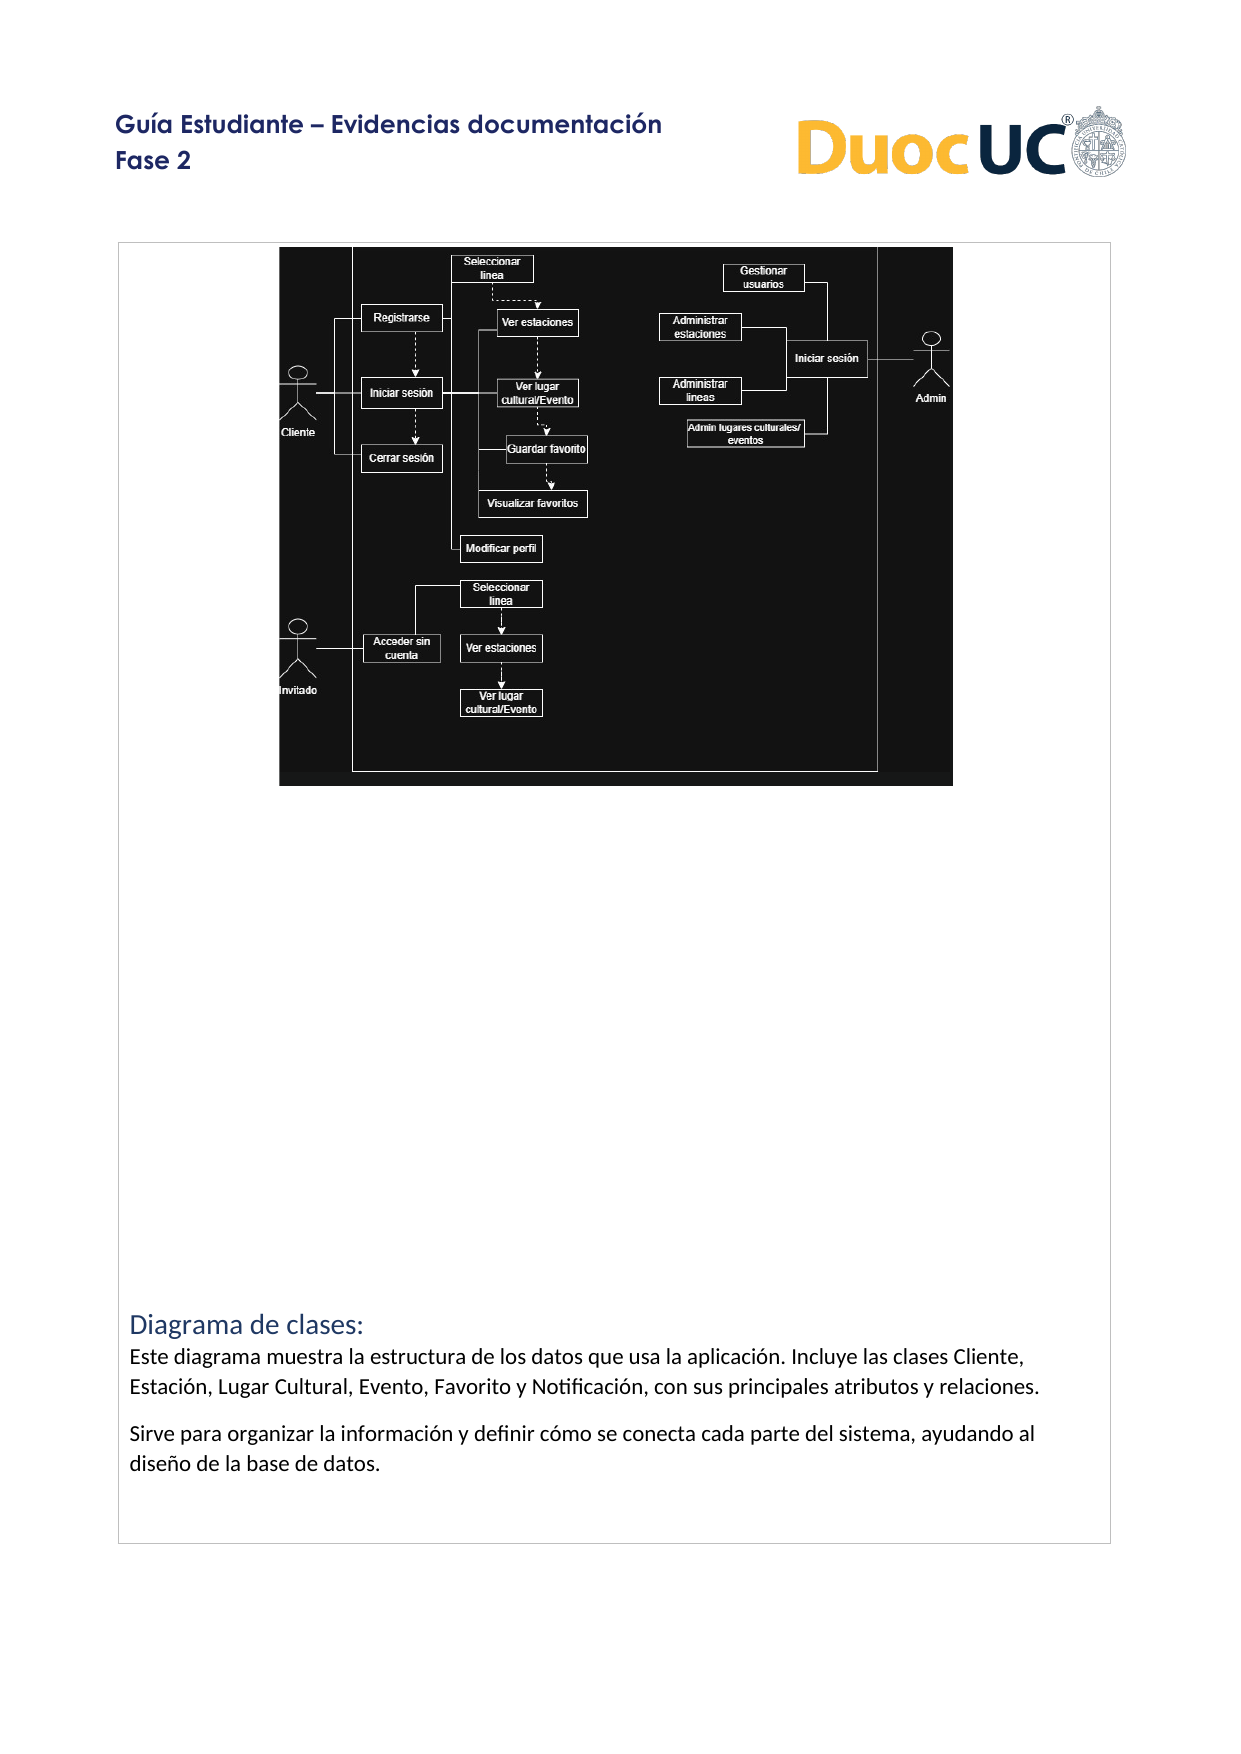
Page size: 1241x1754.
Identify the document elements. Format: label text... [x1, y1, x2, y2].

picture [798, 106, 1126, 177]
picture [279, 247, 953, 786]
